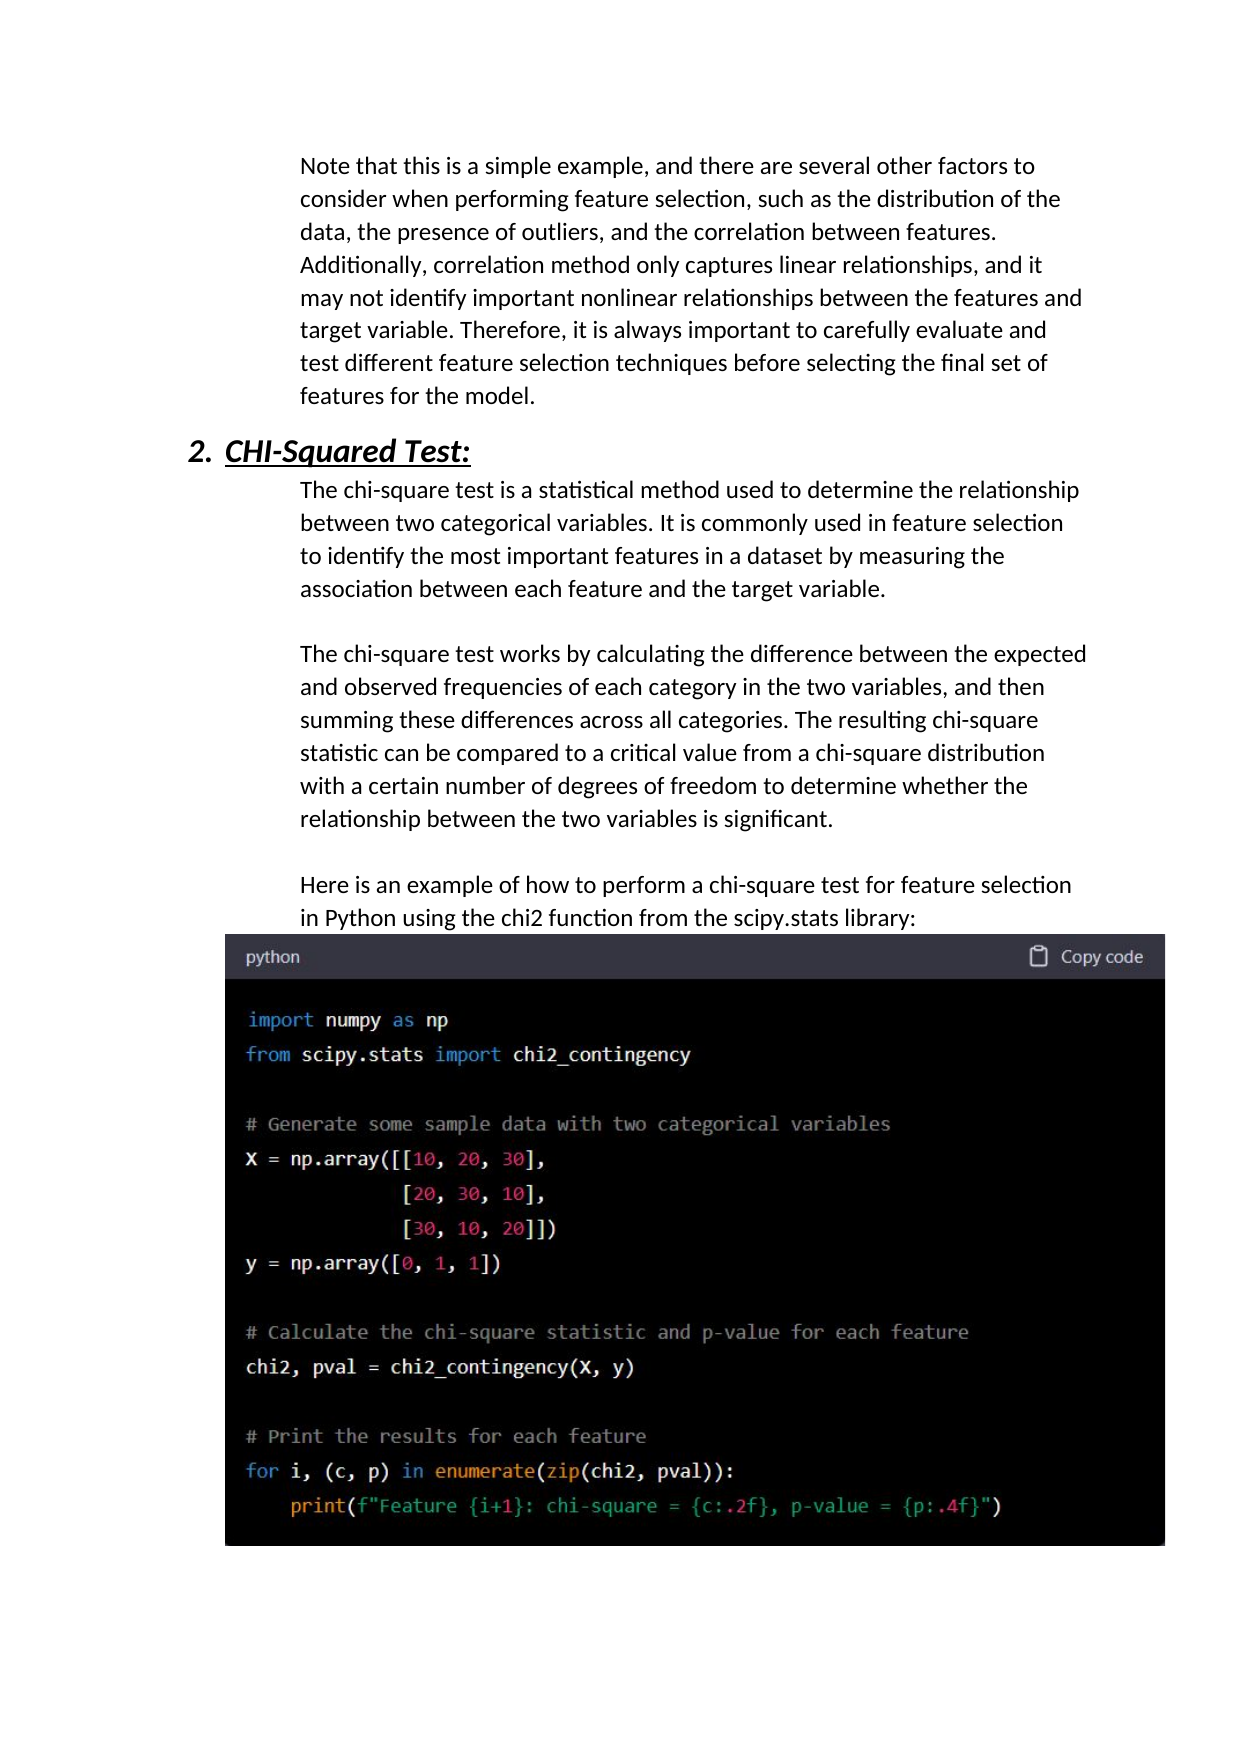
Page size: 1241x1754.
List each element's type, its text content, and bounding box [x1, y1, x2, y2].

list Here is an example of how to perform a chi-square test for feature selection in Python using the chi2 function from the scipy.stats library: [300, 869, 1090, 932]
list CHI-Squared Test: [187, 430, 1090, 471]
list The chi-square test is a statistical method used to determine the relationship between two categorical variables. It is commonly used in feature selection to identify the most important features in a dataset by measuring the association between each feature and the target variable. [300, 474, 1090, 603]
list The chi-square test works by calculating the difference between the expected and observed frequencies of each category in the two variables, and then summing these differences across all categories. The resulting chi-square statistic can be compared to a critical value from a chi-square distribution with a certain number of degrees of freedom to determine whether the relationship between the two variables is significant. [300, 638, 1090, 834]
picture [225, 934, 1166, 1546]
text Note that this is a simple example, and there are several other factors to consider when performing feature selection, such as the distribution of the data, the presence of outliers, and the correlation between features. Additionally, correlation method only captures linear relationships, and it may not identify important nonlinear relationships between the features and target variable. Therefore, it is always important to carefully evaluate and test different feature selection techniques before selecting the final set of features for the model. [300, 150, 1090, 411]
